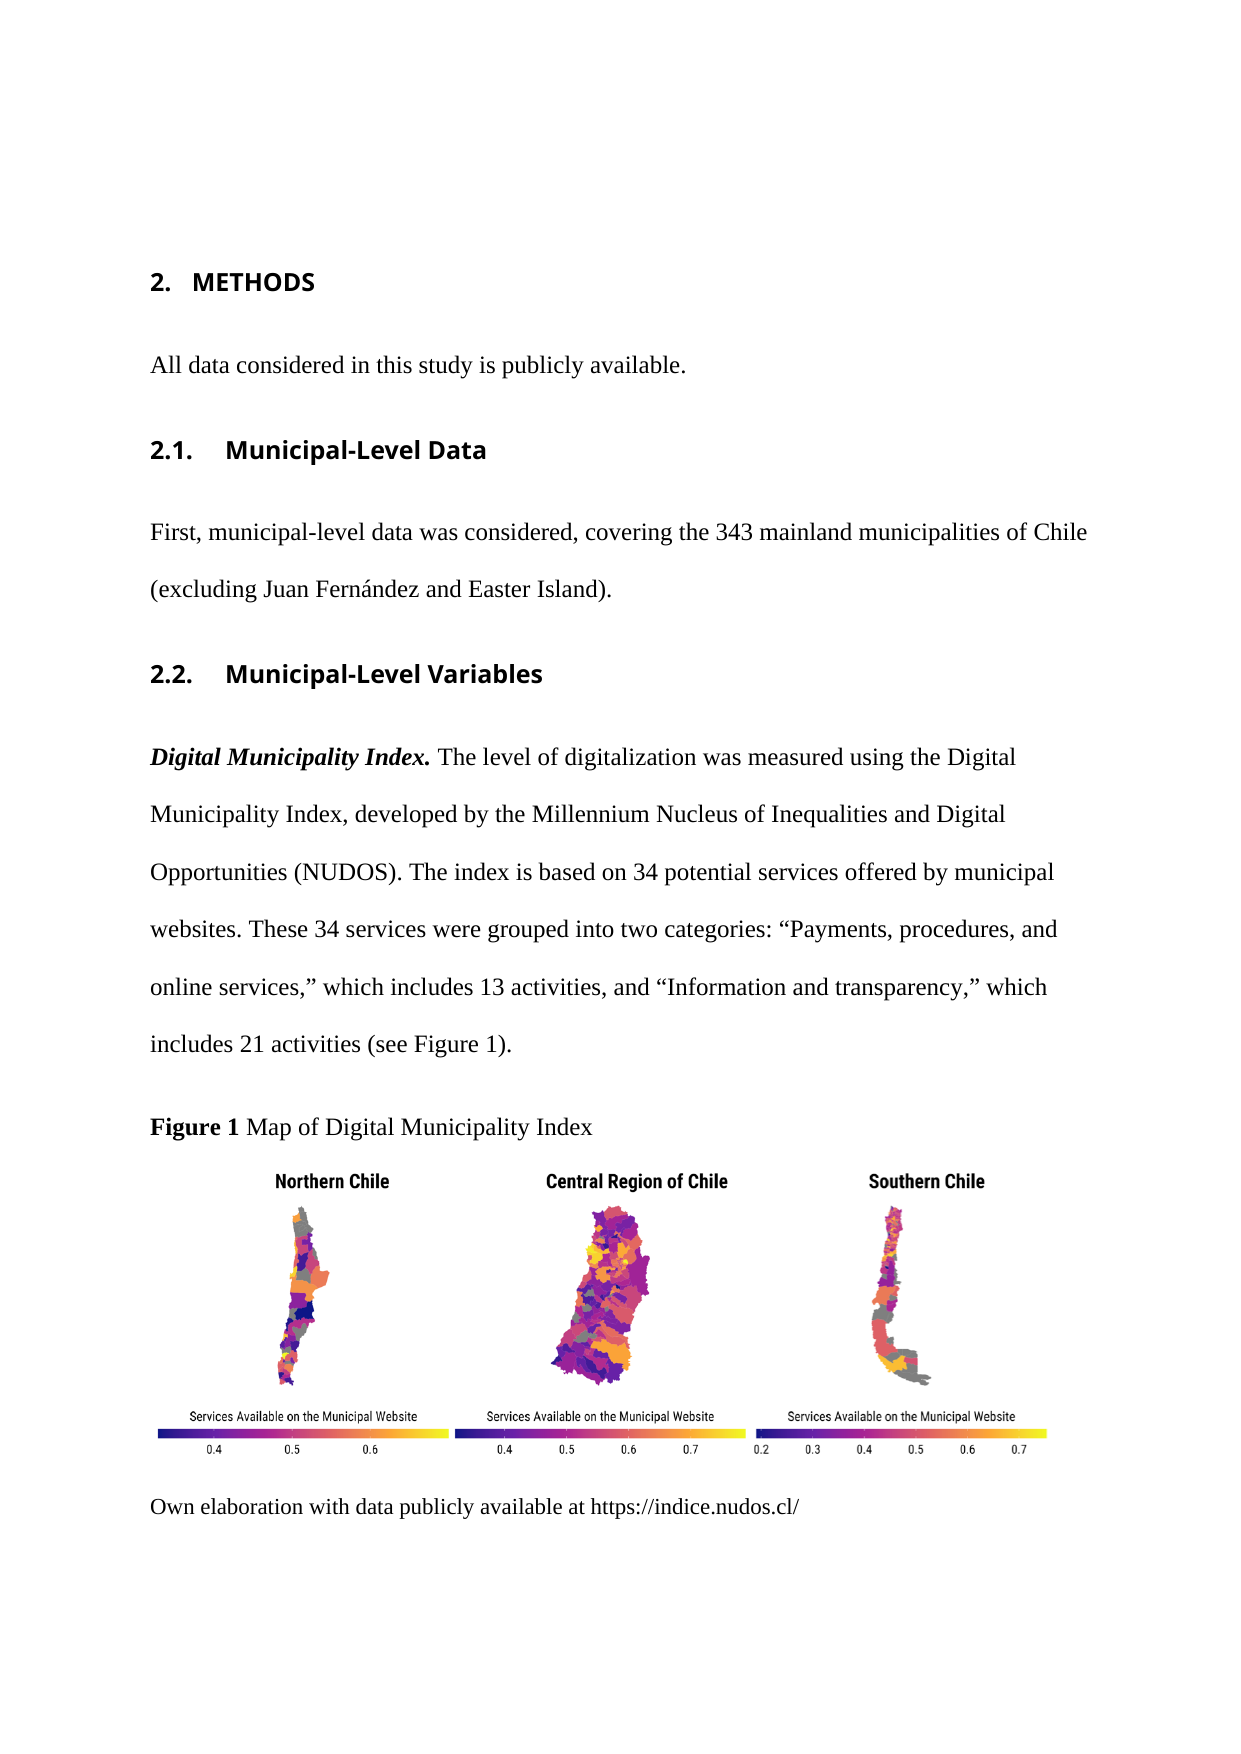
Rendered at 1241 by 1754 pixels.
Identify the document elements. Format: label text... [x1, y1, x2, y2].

text Own elaboration with data publicly available at https://indice.nudos.cl/ [150, 1493, 1090, 1520]
text First, municipal-level data was considered, covering the 343 mainland municipalities of Chile (excluding Juan Fernández and Easter Island). [150, 517, 1090, 603]
text Figure 1 Map of Digital Municipality Index [150, 1112, 1090, 1141]
picture [150, 1169, 1053, 1465]
text Digital Municipality Index. The level of digitalization was measured using the Digital Municipality Index, developed by the Millennium Nucleus of Inequalities and Digital Opportunities (NUDOS). The index is based on 34 potential services offered by municipal websites. These 34 services were grouped into two categories: “Payments, procedures, and online services,” which includes 13 activities, and “Information and transparency,” which includes 21 activities (see Figure 1). [150, 742, 1090, 1058]
list Municipal-Level Variables [150, 657, 1090, 691]
list Municipal-Level Data [150, 432, 1090, 466]
text All data considered in this study is publicly available. [150, 350, 1090, 378]
list METHODS [150, 265, 1090, 299]
